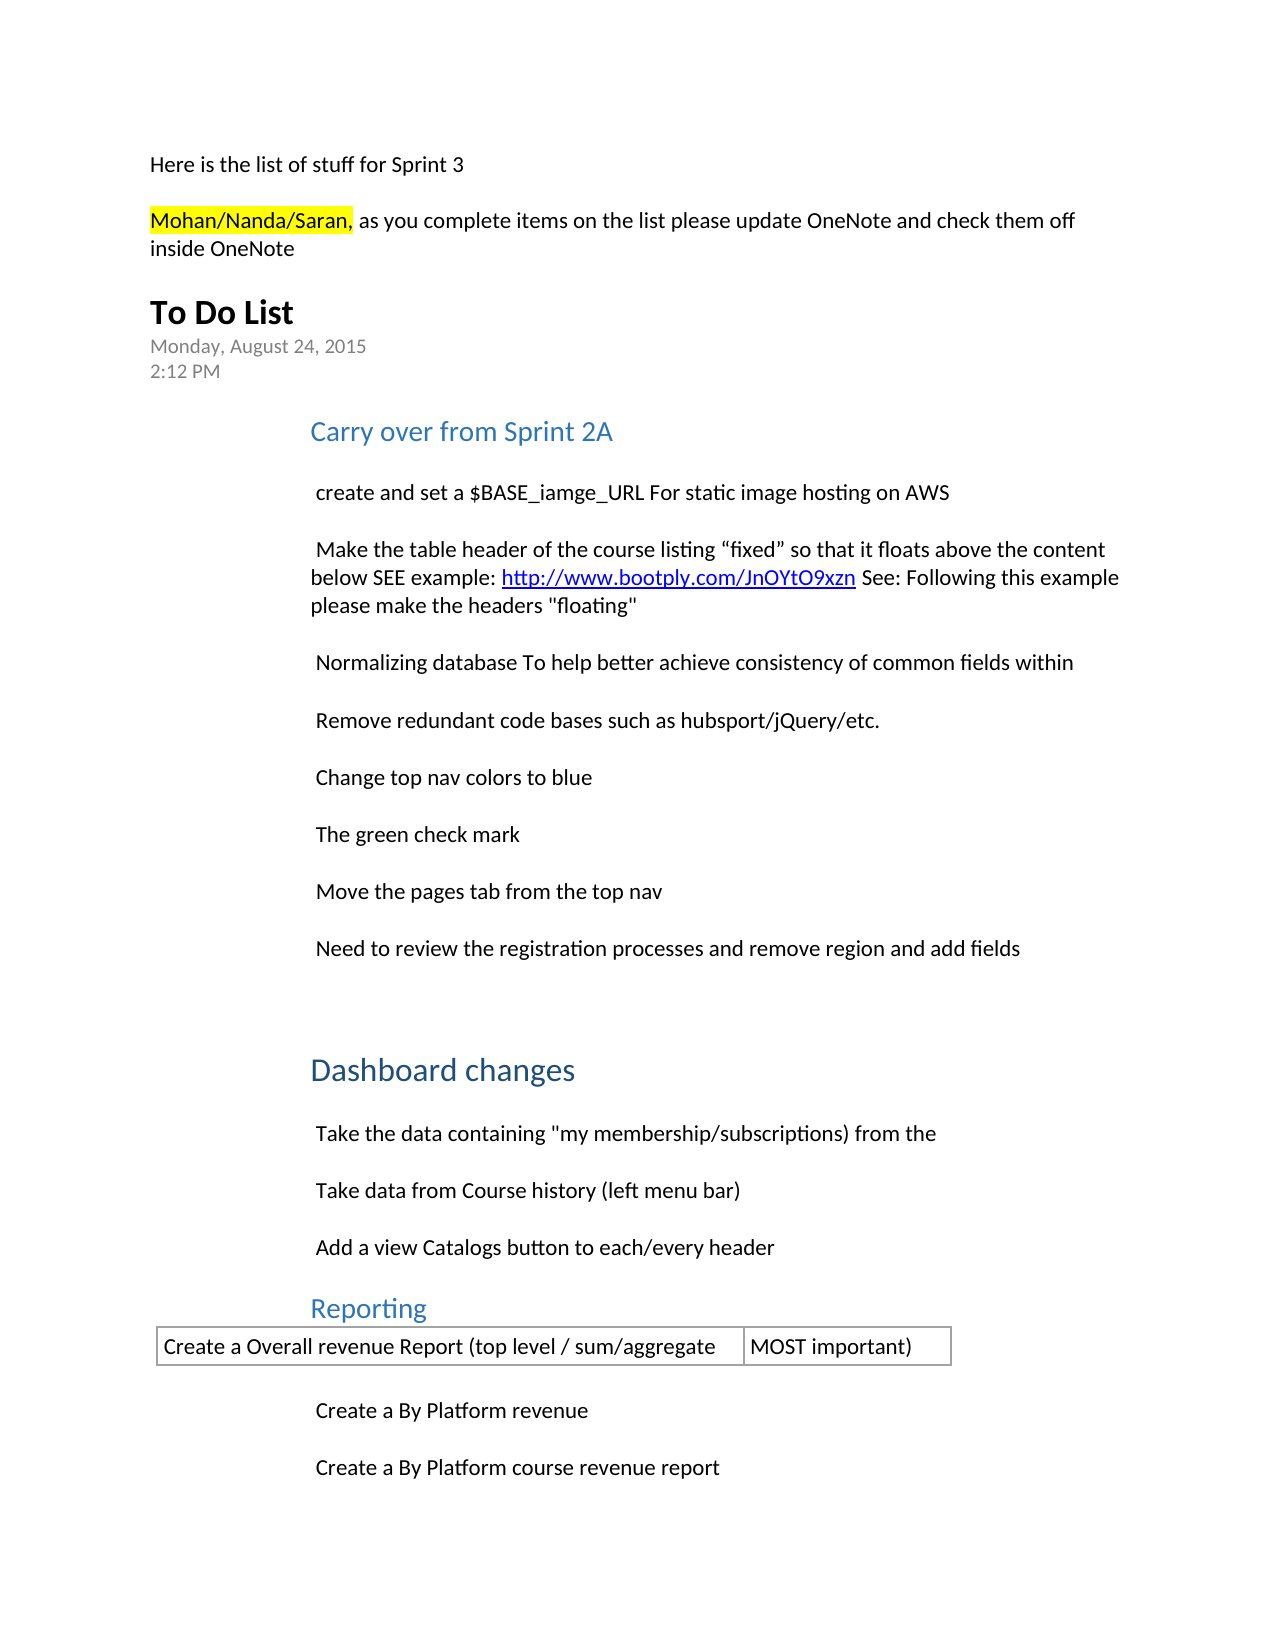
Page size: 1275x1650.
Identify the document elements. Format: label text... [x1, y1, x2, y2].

text Move the pages tab from the top nav [310, 877, 1125, 905]
text Create a By Platform revenue [310, 1396, 1125, 1424]
text Make the table header of the course listing “fixed” so that it floats above the content below SEE example: http://www.bootply.com/JnOYtO9xzn See: Following this example please make the headers "floating" [310, 535, 1125, 619]
text Need to review the registration processes and remove region and add fields [310, 934, 1125, 962]
table_header [150, 1326, 156, 1367]
text To Do List [150, 290, 1125, 333]
table_header [158, 1328, 743, 1364]
text create and set a $BASE_iamge_URL For static image hosting on AWS [310, 478, 1125, 506]
text Change top nav colors to blue [310, 763, 1125, 791]
text 2:12 PM [150, 359, 1125, 384]
text Add a view Catalogs button to each/every header [310, 1233, 1125, 1261]
table_header [745, 1328, 950, 1364]
text Normalizing database To help better achieve consistency of common fields within [310, 648, 1125, 677]
text Mohan/Nanda/Saran, as you complete items on the list please update OneNote and check them off inside OneNote [150, 206, 1125, 262]
text Create a By Platform course revenue report [310, 1453, 1125, 1481]
text The green check mark [310, 820, 1125, 848]
text Take data from Course history (left menu bar) [310, 1176, 1125, 1204]
text Remove redundant code bases such as hubsport/jQuery/etc. [310, 706, 1125, 734]
text Dashboard changes [310, 1049, 1125, 1089]
text Take the data containing "my membership/subscriptions) from the [310, 1119, 1125, 1147]
text Here is the list of stuff for Sprint 3 [150, 150, 1125, 178]
text Monday, August 24, 2015 [150, 333, 1125, 359]
text Carry over from Sprint 2A [310, 413, 1125, 449]
text Reporting [310, 1290, 1125, 1326]
